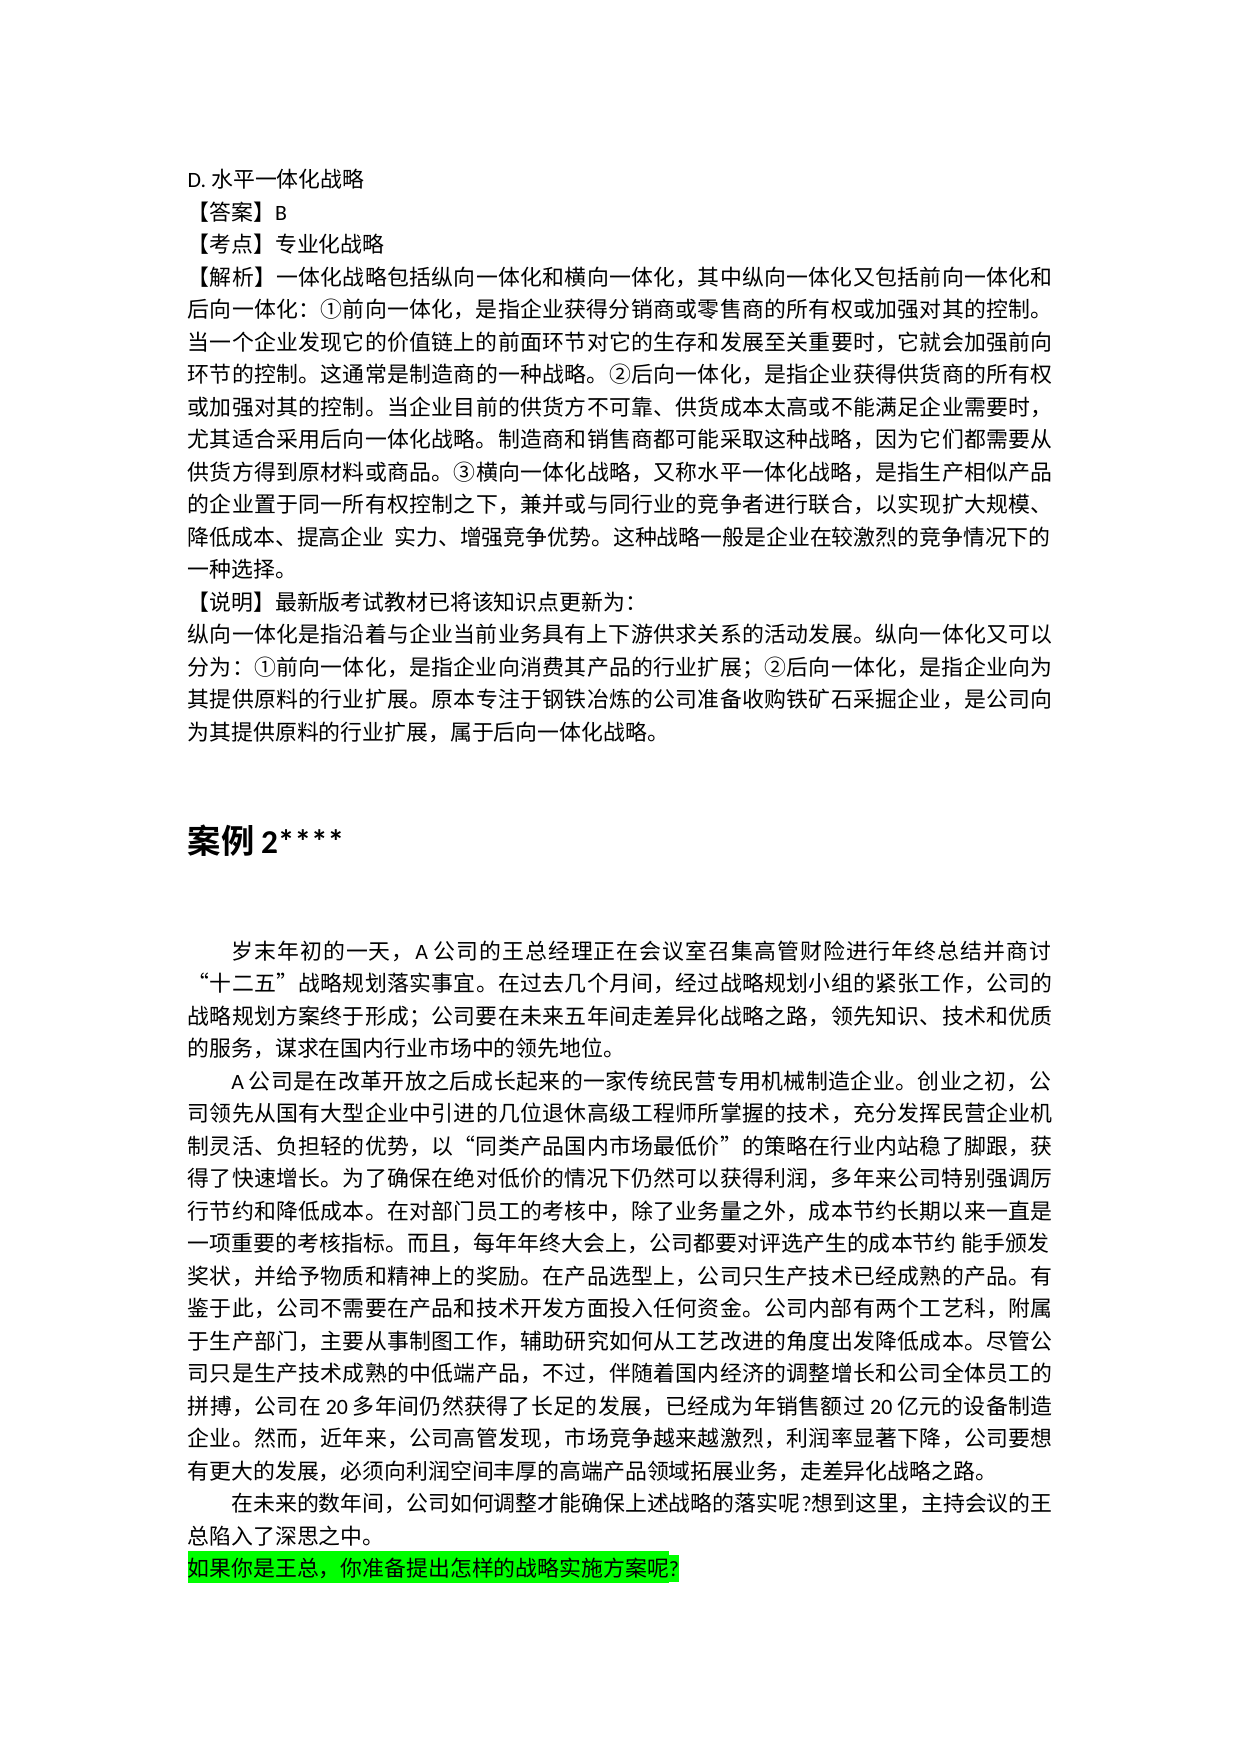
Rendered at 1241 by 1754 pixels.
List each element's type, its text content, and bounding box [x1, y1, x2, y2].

text 【考点】专业化战略 [187, 227, 1053, 259]
subtitle 案例2**** [187, 807, 1053, 872]
text 【说明】最新版考试教材已将该知识点更新为： [187, 584, 1053, 617]
text D. 水平一体化战略 [187, 162, 1053, 194]
text 【答案】B [187, 194, 1053, 227]
text 纵向一体化是指沿着与企业当前业务具有上下游供求关系的活动发展。纵向一体化又可以分为：①前向一体化，是指企业向消费其产品的行业扩展；②后向一体化，是指企业向为其提供原料的行业扩展。原本专注于钢铁冶炼的公司准备收购铁矿石采掘企业，是公司向为其提供原料的行业扩展，属于后向一体化战略。 [187, 617, 1053, 747]
text 如果你是王总，你准备提出怎样的战略实施方案呢? [669, 1551, 1053, 1583]
text 岁末年初的一天，A公司的王总经理正在会议室召集高管财险进行年终总结并商讨“十二五”战略规划落实事宜。在过去几个月间，经过战略规划小组的紧张工作，公司的战略规划方案终于形成；公司要在未来五年间走差异化战略之路，领先知识、技术和优质的服务，谋求在国内行业市场中的领先地位。 [187, 933, 1053, 1063]
text A公司是在改革开放之后成长起来的一家传统民营专用机械制造企业。创业之初，公司领先从国有大型企业中引进的几位退休高级工程师所掌握的技术，充分发挥民营企业机制灵活、负担轻的优势，以“同类产品国内市场最低价”的策略在行业内站稳了脚跟，获得了快速增长。为了确保在绝对低价的情况下仍然可以获得利润，多年来公司特别强调厉行节约和降低成本。在对部门员工的考核中，除了业务量之外，成本节约长期以来一直是一项重要的考核指标。而且，每年年终大会上，公司都要对评选产生的成本节约 能手颁发奖状，并给予物质和精神上的奖励。在产品选型上，公司只生产技术已经成熟的产品。有鉴于此，公司不需要在产品和技术开发方面投入任何资金。公司内部有两个工艺科，附属于生产部门，主要从事制图工作，辅助研究如何从工艺改进的角度出发降低成本。尽管公司只是生产技术成熟的中低端产品，不过，伴随着国内经济的调整增长和公司全体员工的拼搏，公司在20多年间仍然获得了长足的发展，已经成为年销售额过20亿元的设备制造企业。然而，近年来，公司高管发现，市场竞争越来越激烈，利润率显著下降，公司要想有更大的发展，必须向利润空间丰厚的高端产品领域拓展业务，走差异化战略之路。 [187, 1063, 1053, 1486]
text 【解析】一体化战略包括纵向一体化和横向一体化，其中纵向一体化又包括前向一体化和后向一体化：①前向一体化，是指企业获得分销商或零售商的所有权或加强对其的控制。当一个企业发现它的价值链上的前面环节对它的生存和发展至关重要时，它就会加强前向环节的控制。这通常是制造商的一种战略。②后向一体化，是指企业获得供货商的所有权或加强对其的控制。当企业目前的供货方不可靠、供货成本太高或不能满足企业需要时，尤其适合采用后向一体化战略。制造商和销售商都可能采取这种战略，因为它们都需要从供货方得到原材料或商品。③横向一体化战略，又称水平一体化战略，是指生产相似产品的企业置于同一所有权控制之下，兼并或与同行业的竞争者进行联合，以实现扩大规模、降低成本、提高企业 实力、增强竞争优势。这种战略一般是企业在较激烈的竞争情况下的一种选择。 [187, 259, 1053, 584]
text 在未来的数年间，公司如何调整才能确保上述战略的落实呢?想到这里，主持会议的王总陷入了深思之中。 [187, 1486, 1053, 1551]
